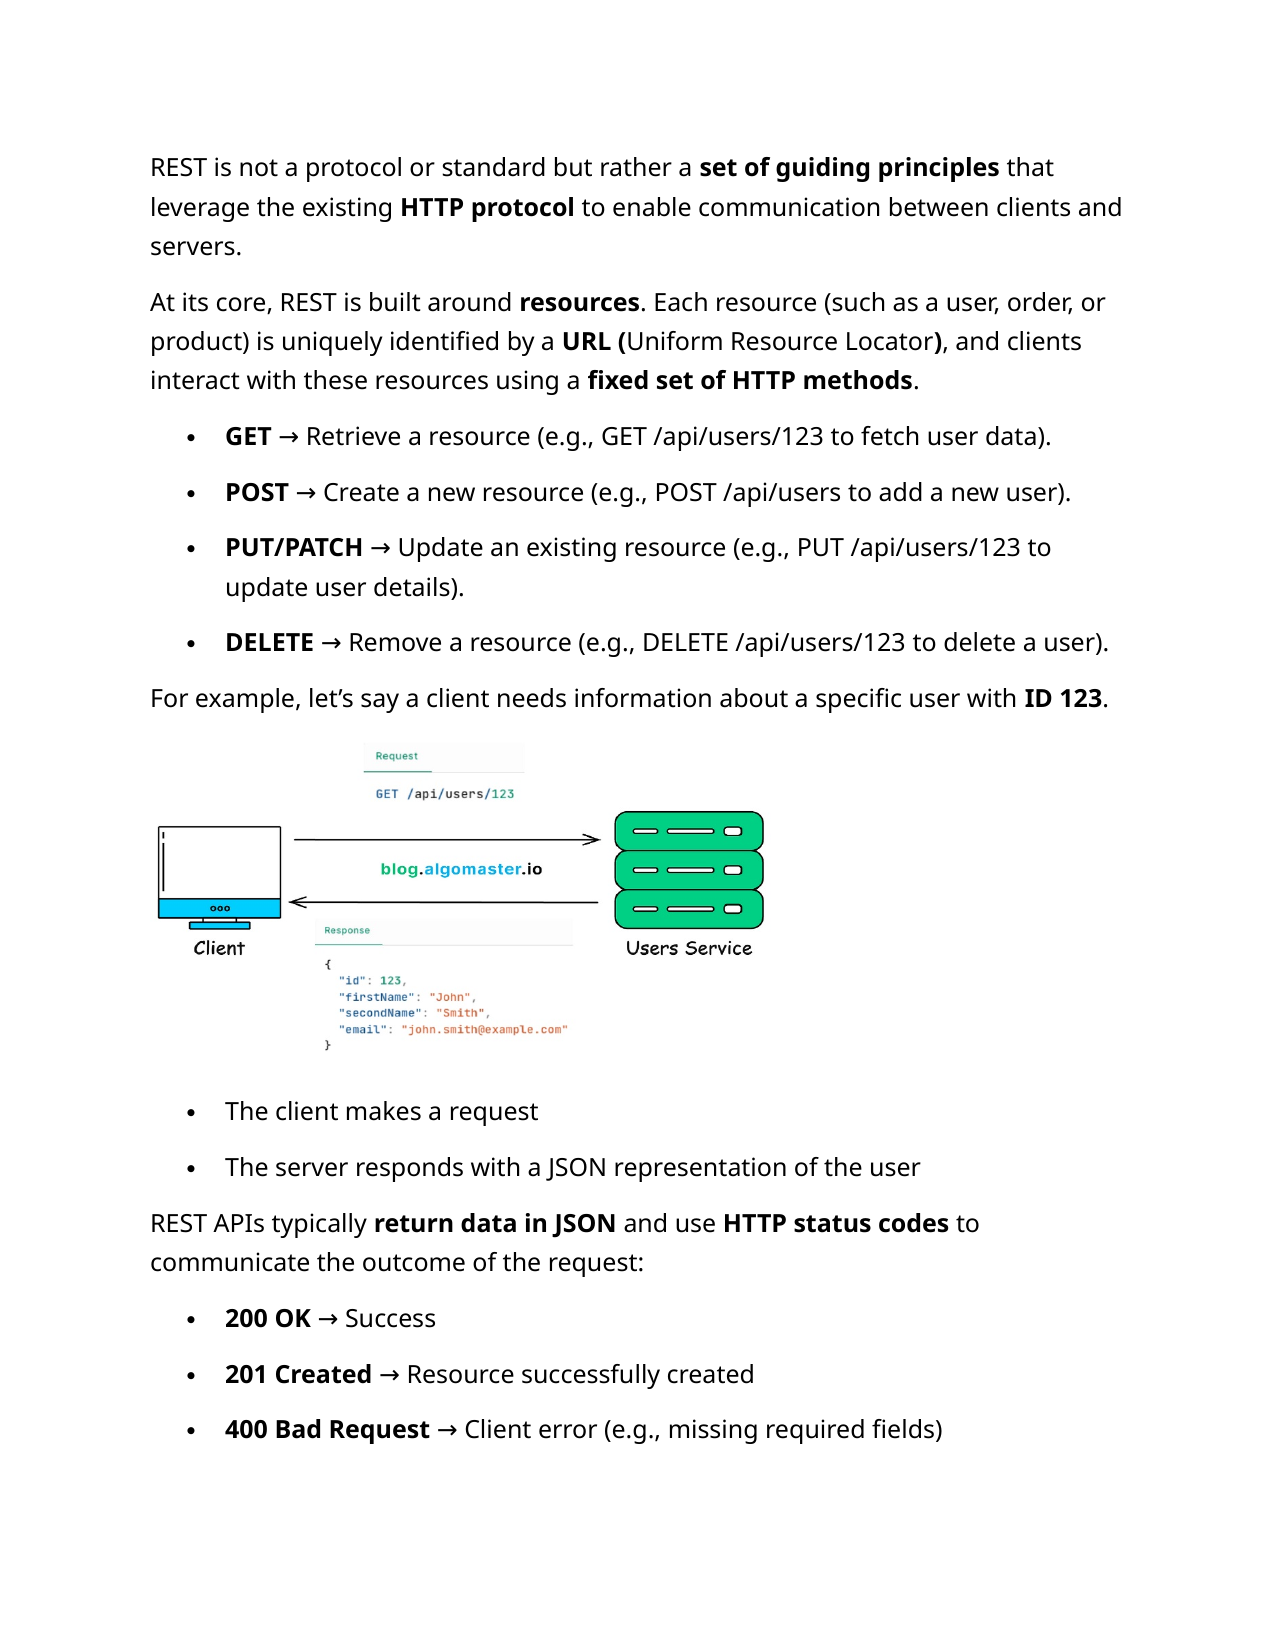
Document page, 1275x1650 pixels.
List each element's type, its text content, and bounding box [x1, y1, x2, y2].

list POST → Create a new resource (e.g., POST /api/users to add a new user). [187, 474, 1125, 508]
text For example, let’s say a client needs information about a specific user with ID 123. [150, 681, 1125, 715]
list DELETE → Remove a resource (e.g., DELETE /api/users/123 to delete a user). [187, 625, 1125, 659]
list 200 OK → Success [187, 1300, 1125, 1334]
text REST APIs typically return data in JSON and use HTTP status codes to communicate the outcome of the request: [150, 1205, 1125, 1279]
list The server responds with a JSON representation of the user [187, 1149, 1125, 1184]
list 400 Bad Request → Client error (e.g., missing required fields) [187, 1412, 1125, 1446]
list The client makes a request [187, 1094, 1125, 1128]
list GET → Retrieve a resource (e.g., GET /api/users/123 to fetch user data). [187, 418, 1125, 452]
picture [150, 736, 772, 1072]
text At its core, REST is built around resources. Each resource (such as a user, order, or product) is uniquely identified by a URL (Uniform Resource Locator), and clients interact with these resources using a fixed set of HTTP methods. [150, 284, 1125, 397]
list PUT/PATCH → Update an existing resource (e.g., PUT /api/users/123 to update user details). [187, 530, 1125, 603]
list 201 Created → Resource successfully created [187, 1356, 1125, 1390]
text REST is not a protocol or standard but rather a set of guiding principles that leverage the existing HTTP protocol to enable communication between clients and servers. [150, 150, 1125, 262]
